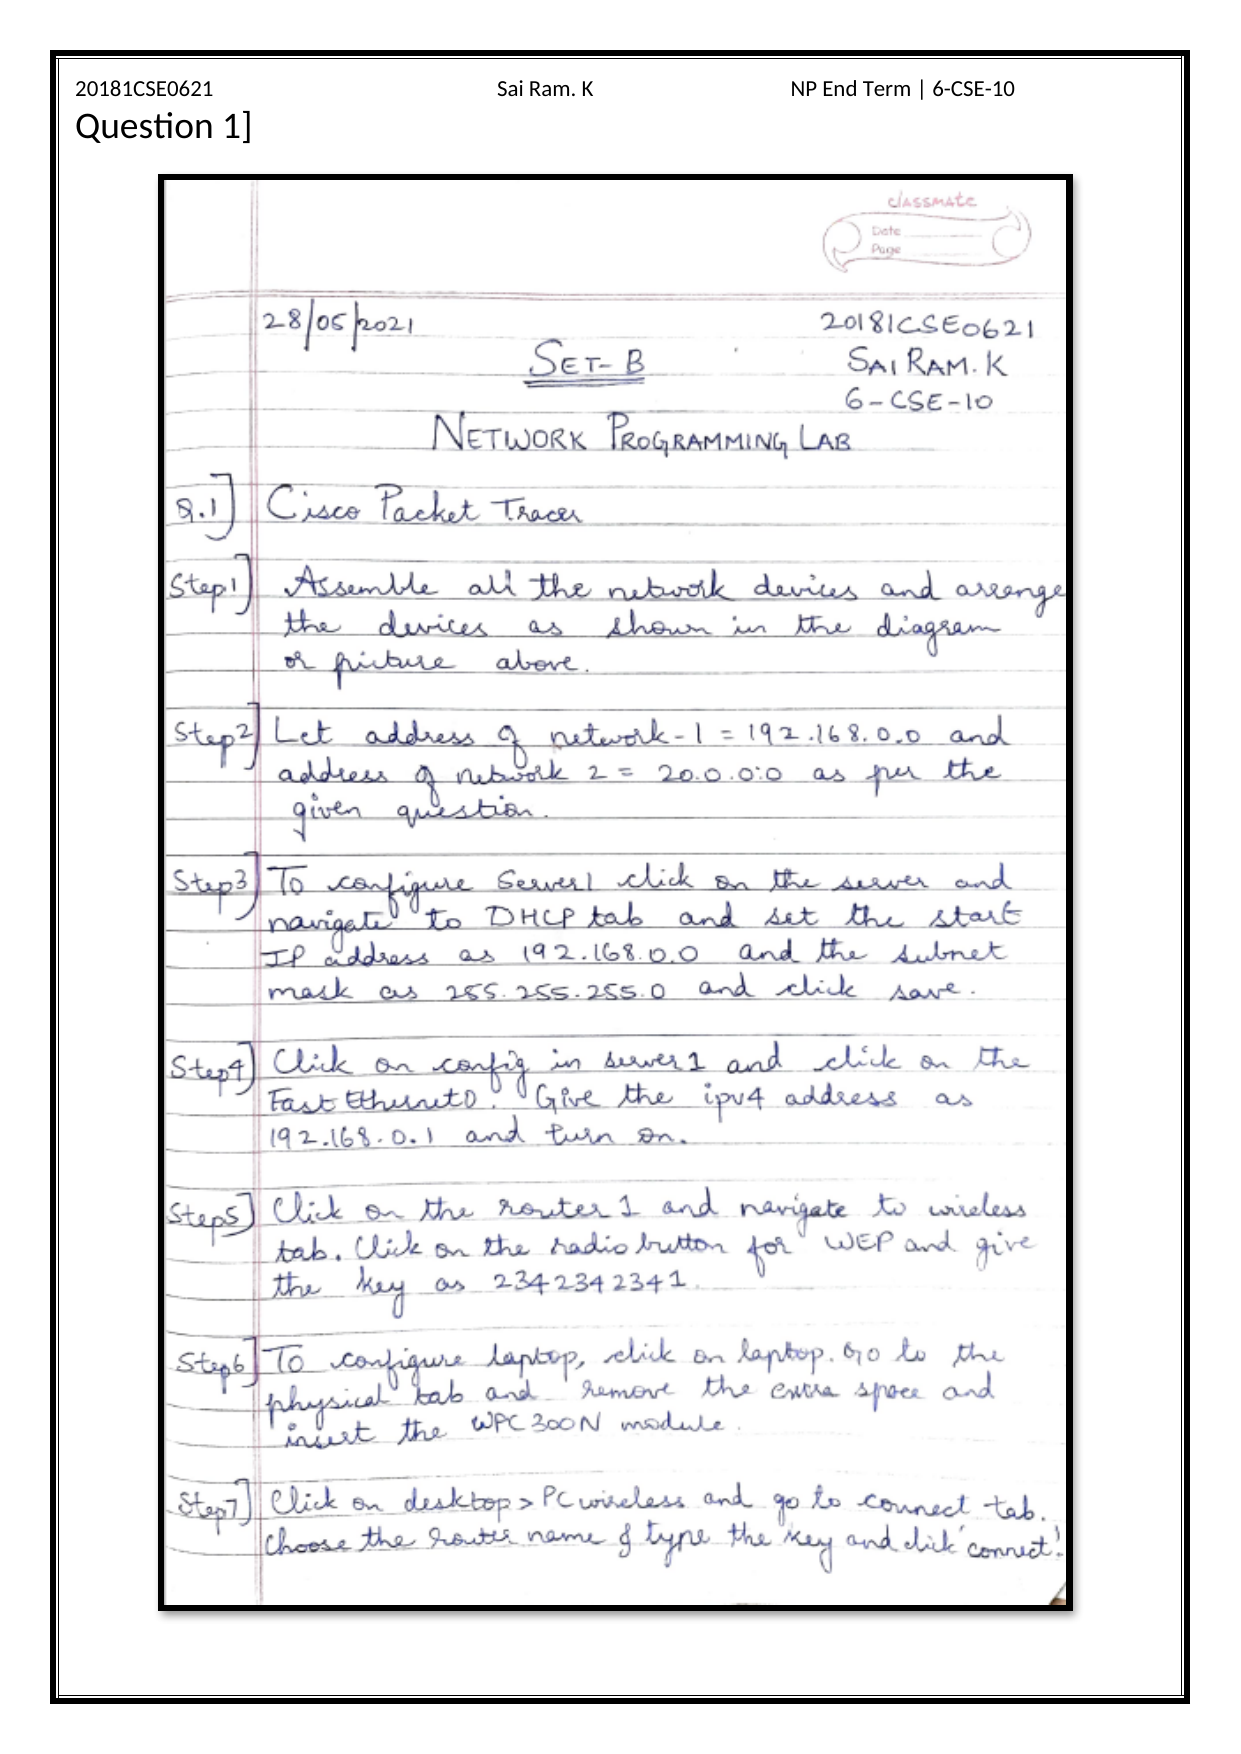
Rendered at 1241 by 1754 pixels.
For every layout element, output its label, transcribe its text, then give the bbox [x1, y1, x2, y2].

text Question 1] [75, 102, 1165, 148]
picture [164, 180, 1066, 1605]
